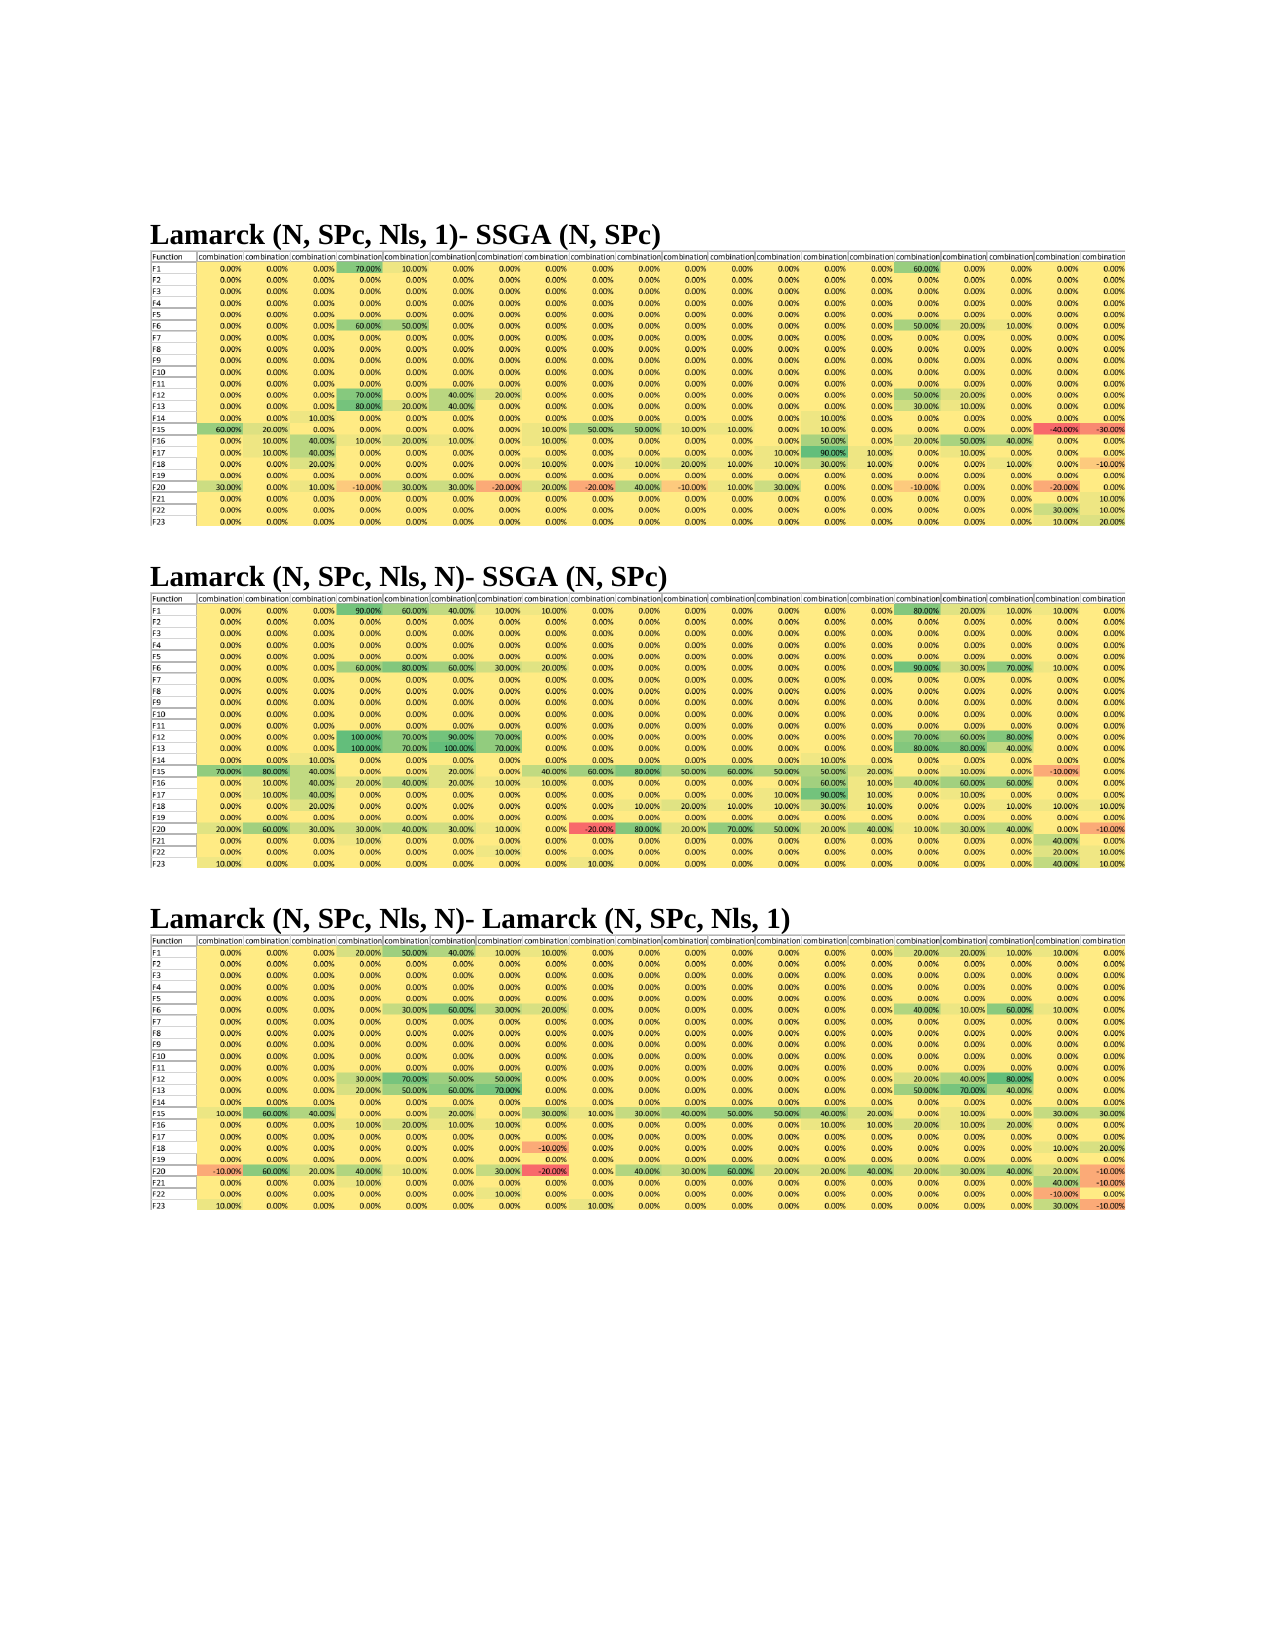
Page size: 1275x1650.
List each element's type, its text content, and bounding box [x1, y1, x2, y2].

text Lamarck (N, SPc, Nls, N)- SSGA (N, SPc) [150, 559, 1125, 592]
text Lamarck (N, SPc, Nls, N)- Lamarck (N, SPc, Nls, 1) [150, 901, 1125, 934]
text Lamarck (N, SPc, Nls, 1)- SSGA (N, SPc) [150, 217, 1125, 250]
